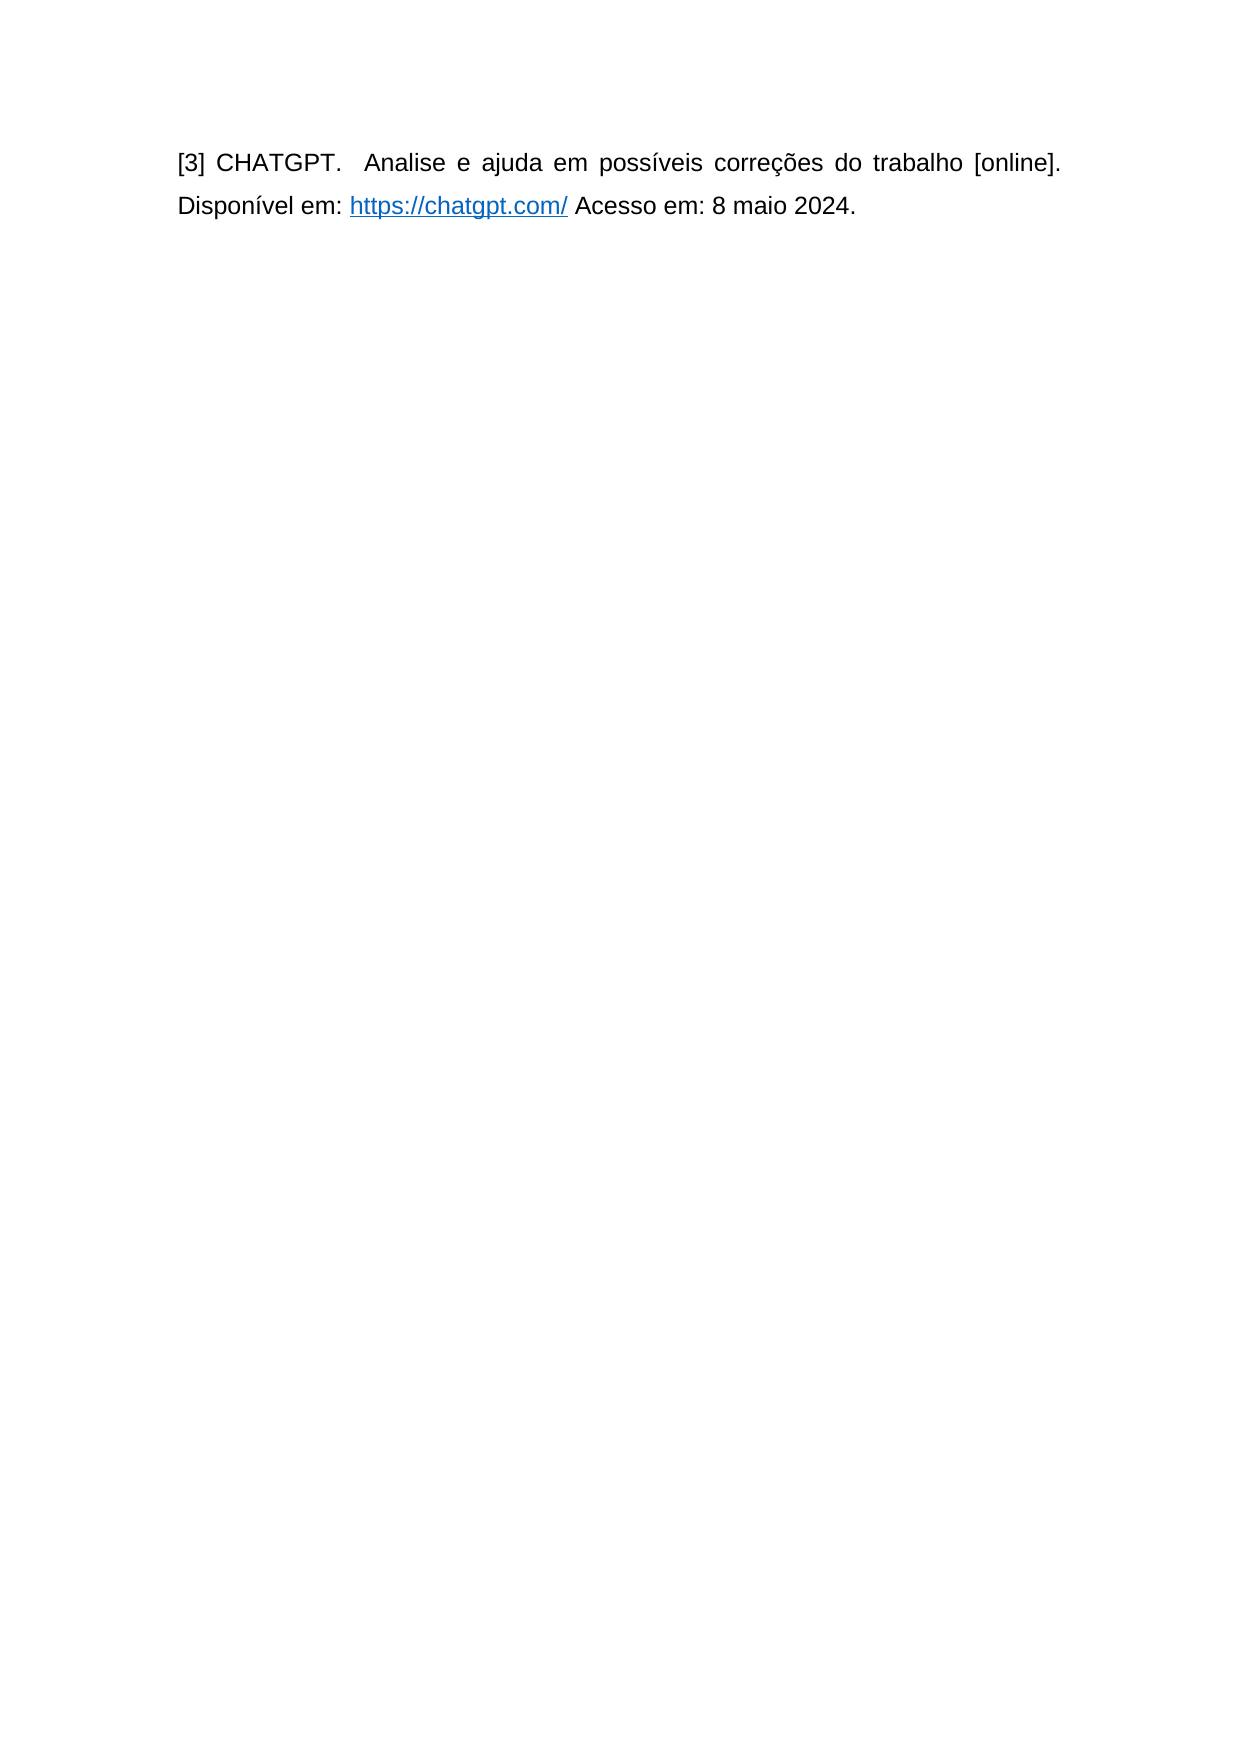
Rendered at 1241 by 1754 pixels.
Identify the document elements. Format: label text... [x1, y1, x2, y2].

text [3] CHATGPT. Analise e ajuda em possíveis correções do trabalho [online]. Disponível em: https://chatgpt.com/ Acesso em: 8 maio 2024. [177, 148, 1063, 219]
